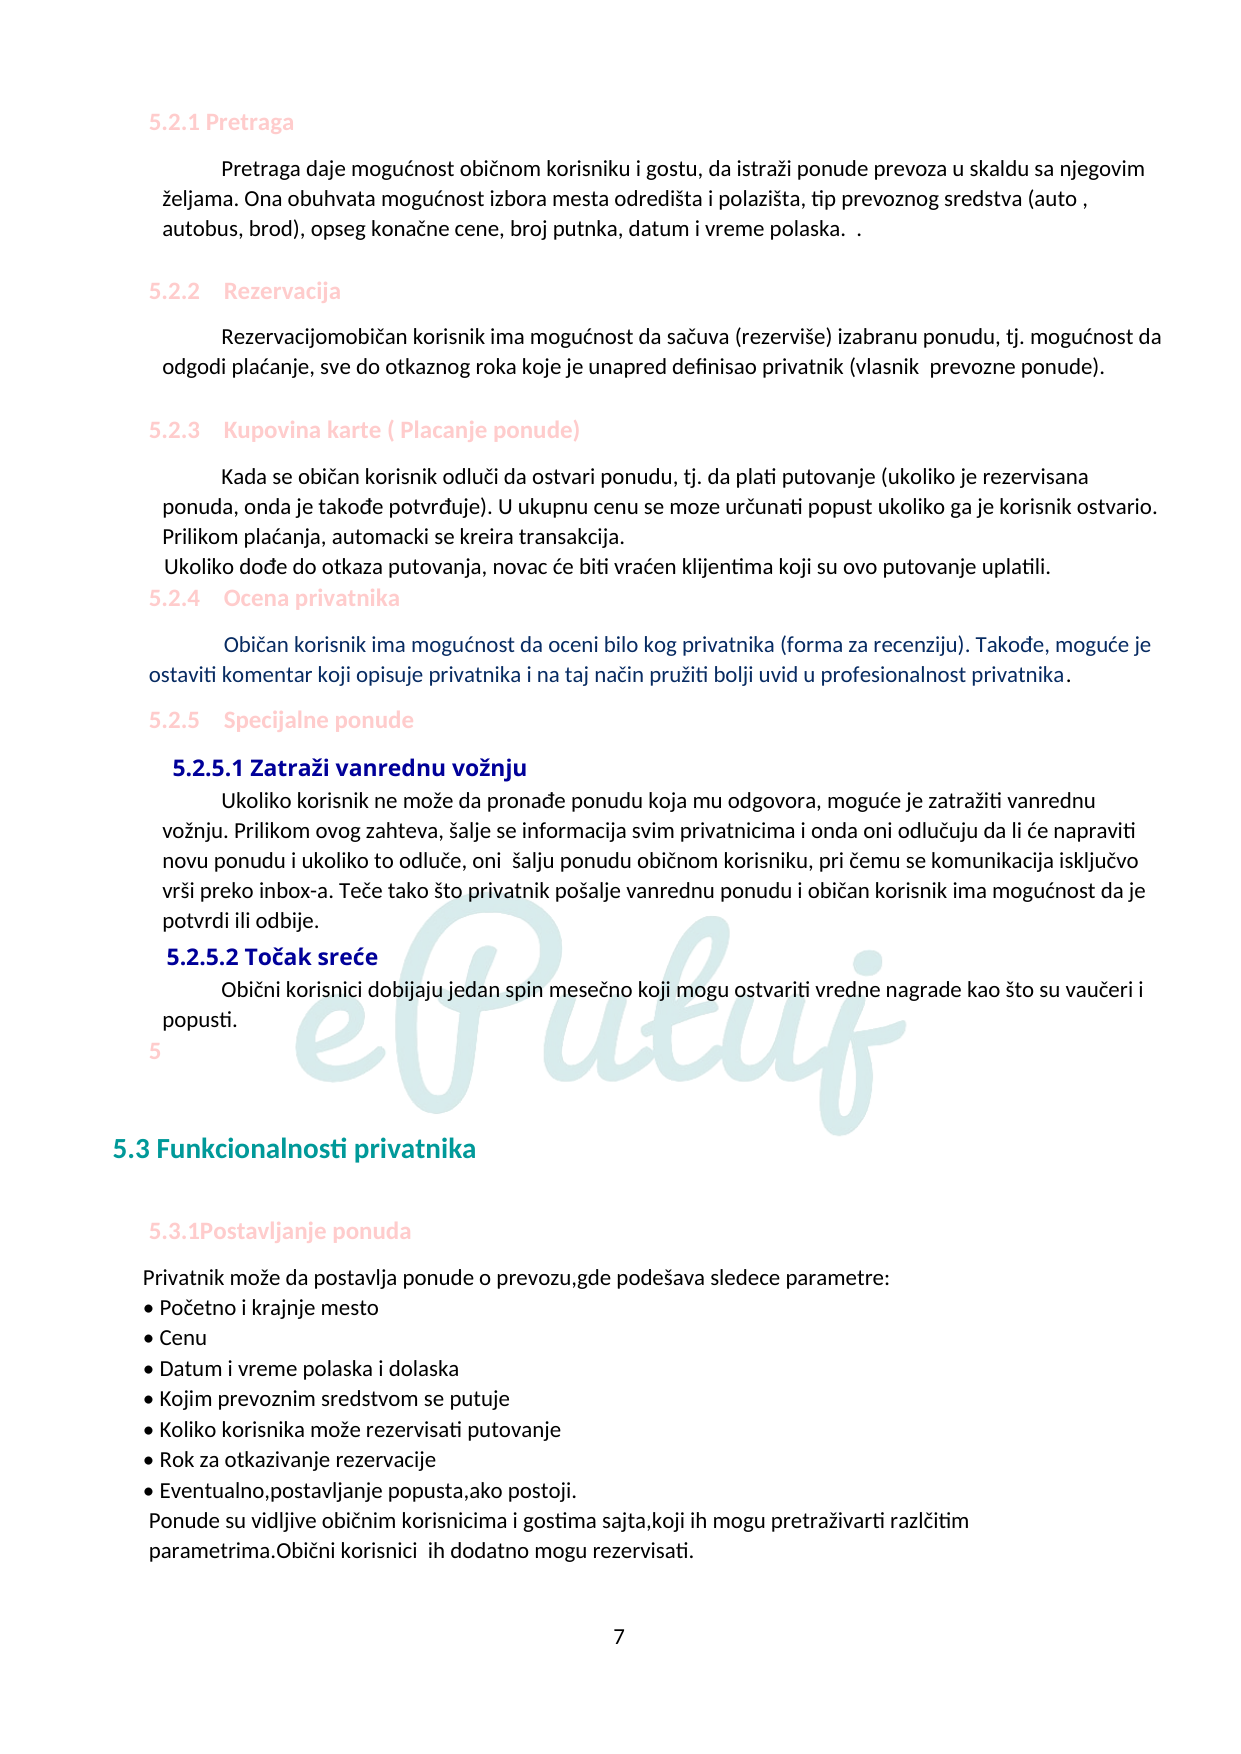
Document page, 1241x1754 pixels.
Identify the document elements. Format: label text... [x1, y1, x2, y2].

list Eventualno,postavljanje popusta,ako postoji. [143, 1476, 1164, 1504]
list Početno i krajnje mesto [143, 1293, 1164, 1321]
text Pretraga daje mogućnost običnom korisniku i gostu, da istraži ponude prevoza u skaldu sa njegovim željama. Ona obuhvata mogućnost izbora mesta odredišta i polazišta, tip prevoznog sredstva (auto , autobus, brod), opseg konačne cene, broj putnka, datum i vreme polaska. . [162, 154, 1164, 242]
text Privatnik može da postavlja ponude o prevozu,gde podešava sledece parametre: [143, 1263, 1164, 1291]
subtitle 5 [76, 1036, 1164, 1066]
subtitle 5.2.5 Specijalne ponude [76, 705, 1164, 735]
list Rok za otkazivanje rezervacije [143, 1446, 1164, 1473]
subtitle 5.2.3 Kupovina karte ( Placanje ponude) [76, 415, 1164, 445]
subtitle 5.3.1Postavljanje ponuda [76, 1216, 1164, 1246]
subtitle 5.2.4 Ocena privatnika [76, 582, 1164, 613]
text Ukoliko dođe do otkaza putovanja, novac će biti vraćen klijentima koji su ovo putovanje uplatili. [73, 552, 1164, 580]
subtitle 5.2.2 Rezervacija [76, 275, 1164, 305]
text Ukoliko korisnik ne može da pronađe ponudu koja mu odgovora, moguće je zatražiti vanrednu vožnju. Prilikom ovog zahteva, šalje se informacija svim privatnicima i onda oni odlučuju da li će napraviti novu ponudu i ukoliko to odluče, oni šalju ponudu običnom korisniku, pri čemu se komunikacija isključvo vrši preko inbox-a. Teče tako što privatnik pošalje vanrednu ponudu i običan korisnik ima mogućnost da je potvrdi ili odbije. [162, 786, 1164, 935]
subtitle 5.2.5.2 Točak sreće [148, 941, 1164, 972]
subtitle 5.3 Funkcionalnosti privatnika [112, 1130, 1164, 1165]
list Kojim prevoznim sredstvom se putuje [143, 1384, 1164, 1412]
text Kada se običan korisnik odluči da ostvari ponudu, tj. da plati putovanje (ukoliko je rezervisana ponuda, onda je takođe potvrđuje). U ukupnu cenu se moze určunati popust ukoliko ga je korisnik ostvario. Prilikom plaćanja, automacki se kreira transakcija. [162, 462, 1164, 550]
text Obični korisnici dobijaju jedan spin mesečno koji mogu ostvariti vredne nagrade kao što su vaučeri i popusti. [162, 975, 1164, 1033]
subtitle 5.2.5.1 Zatraži vanrednu vožnju [148, 752, 1164, 783]
text Rezervacijomobičan korisnik ima mogućnost da sačuva (rezerviše) izabranu ponudu, tj. mogućnost da odgodi plaćanje, sve do otkaznog roka koje je unapred definisao privatnik (vlasnik prevozne ponude). [162, 322, 1164, 381]
list Datum i vreme polaska i dolaska [143, 1354, 1164, 1382]
subtitle 5.2.1 Pretraga [76, 106, 1164, 137]
text Ponude su vidljive običnim korisnicima i gostima sajta,koji ih mogu pretraživarti razlčitim parametrima.Obični korisnici ih dodatno mogu rezervisati. [148, 1507, 1034, 1564]
list Koliko korisnika može rezervisati putovanje [143, 1415, 1164, 1443]
subtitle Običan korisnik ima mogućnost da oceni bilo kog privatnika (forma za recenziju). Takođe, moguće je ostaviti komentar koji opisuje privatnika i na taj način pružiti bolji uvid u profesionalnost privatnika. [148, 630, 1164, 688]
list Cenu [143, 1323, 1164, 1351]
